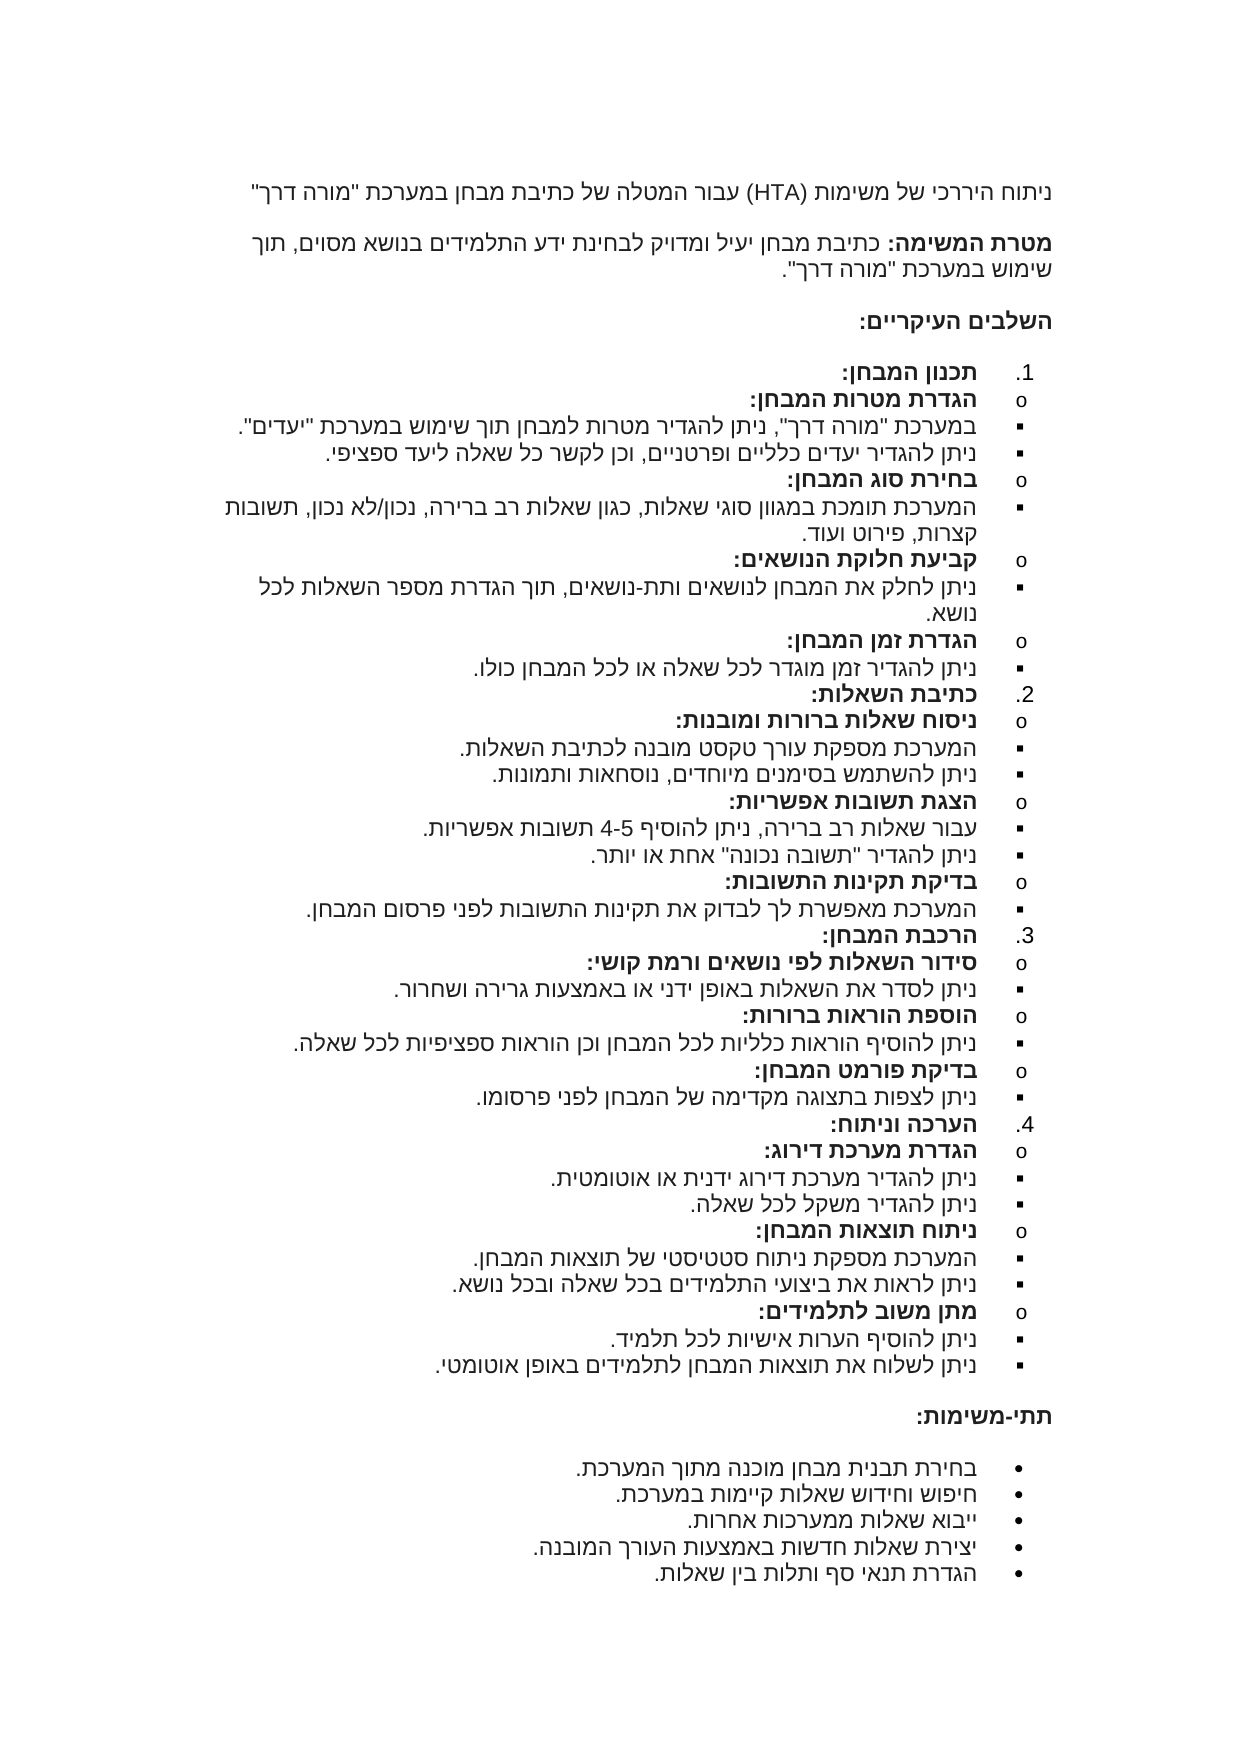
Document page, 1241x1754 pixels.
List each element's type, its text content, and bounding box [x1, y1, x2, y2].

list ניתן להגדיר זמן מוגדר לכל שאלה או לכל המבחן כולו. [212, 654, 1015, 681]
list ייבוא שאלות ממערכות אחרות. [141, 1507, 1015, 1534]
list במערכת "מורה דרך", ניתן להגדיר מטרות למבחן תוך שימוש במערכת "יעדים". [212, 413, 1015, 439]
list בחירת סוג המבחן: [184, 466, 1015, 494]
list ניתן לשלוח את תוצאות המבחן לתלמידים באופן אוטומטי. [212, 1352, 1015, 1378]
list המערכת מאפשרת לך לבדוק את תקינות התשובות לפני פרסום המבחן. [212, 896, 1015, 922]
list סידור השאלות לפי נושאים ורמת קושי: [184, 948, 1015, 976]
list בחירת תבנית מבחן מוכנה מתוך המערכת. [141, 1454, 1015, 1481]
list ניתן לסדר את השאלות באופן ידני או באמצעות גרירה ושחרור. [212, 976, 1015, 1002]
list ניתוח תוצאות המבחן: [184, 1217, 1015, 1245]
list ניתן להגדיר משקל לכל שאלה. [212, 1191, 1015, 1217]
list ניתן להגדיר מערכת דירוג ידנית או אוטומטית. [212, 1165, 1015, 1191]
text השלבים העיקריים: [187, 308, 1053, 334]
list תכנון המבחן: [156, 359, 1015, 386]
list הרכבת המבחן: [156, 922, 1015, 948]
list המערכת מספקת ניתוח סטטיסטי של תוצאות המבחן. [212, 1245, 1015, 1271]
list הגדרת זמן המבחן: [184, 627, 1015, 654]
list הוספת הוראות ברורות: [184, 1002, 1015, 1030]
list הגדרת מערכת דירוג: [184, 1137, 1015, 1165]
list המערכת תומכת במגוון סוגי שאלות, כגון שאלות רב ברירה, נכון/לא נכון, תשובות קצרות, פירוט ועוד. [212, 494, 1015, 546]
list ניתן להגדיר יעדים כלליים ופרטניים, וכן לקשר כל שאלה ליעד ספציפי. [212, 439, 1015, 466]
list קביעת חלוקת הנושאים: [184, 546, 1015, 574]
list ניתן לצפות בתצוגה מקדימה של המבחן לפני פרסומו. [212, 1084, 1015, 1111]
list בדיקת פורמט המבחן: [184, 1057, 1015, 1084]
list מתן משוב לתלמידים: [184, 1298, 1015, 1326]
list הצגת תשובות אפשריות: [184, 788, 1015, 815]
list עבור שאלות רב ברירה, ניתן להוסיף 4-5 תשובות אפשריות. [212, 815, 1015, 842]
list יצירת שאלות חדשות באמצעות העורך המובנה. [141, 1534, 1015, 1560]
list חיפוש וחידוש שאלות קיימות במערכת. [141, 1481, 1015, 1507]
text תתי-משימות: [187, 1403, 1053, 1429]
list בדיקת תקינות התשובות: [184, 868, 1015, 896]
list ניסוח שאלות ברורות ומובנות: [184, 707, 1015, 735]
list כתיבת השאלות: [156, 681, 1015, 707]
list ניתן לחלק את המבחן לנושאים ותת-נושאים, תוך הגדרת מספר השאלות לכל נושא. [212, 574, 1015, 627]
list הערכה וניתוח: [156, 1111, 1015, 1137]
list ניתן להוסיף הערות אישיות לכל תלמיד. [212, 1326, 1015, 1352]
text ניתוח היררכי של משימות (HTA) עבור המטלה של כתיבת מבחן במערכת "מורה דרך" [187, 179, 1053, 205]
text מטרת המשימה: כתיבת מבחן יעיל ומדויק לבחינת ידע התלמידים בנושא מסוים, תוך שימוש במערכת "מורה דרך". [187, 230, 1053, 283]
list ניתן להשתמש בסימנים מיוחדים, נוסחאות ותמונות. [212, 761, 1015, 788]
list הגדרת מטרות המבחן: [184, 386, 1015, 413]
list ניתן להוסיף הוראות כלליות לכל המבחן וכן הוראות ספציפיות לכל שאלה. [212, 1030, 1015, 1057]
list המערכת מספקת עורך טקסט מובנה לכתיבת השאלות. [212, 735, 1015, 761]
list ניתן לראות את ביצועי התלמידים בכל שאלה ובכל נושא. [212, 1271, 1015, 1298]
list ניתן להגדיר "תשובה נכונה" אחת או יותר. [212, 842, 1015, 868]
list הגדרת תנאי סף ותלות בין שאלות. [141, 1560, 1015, 1586]
